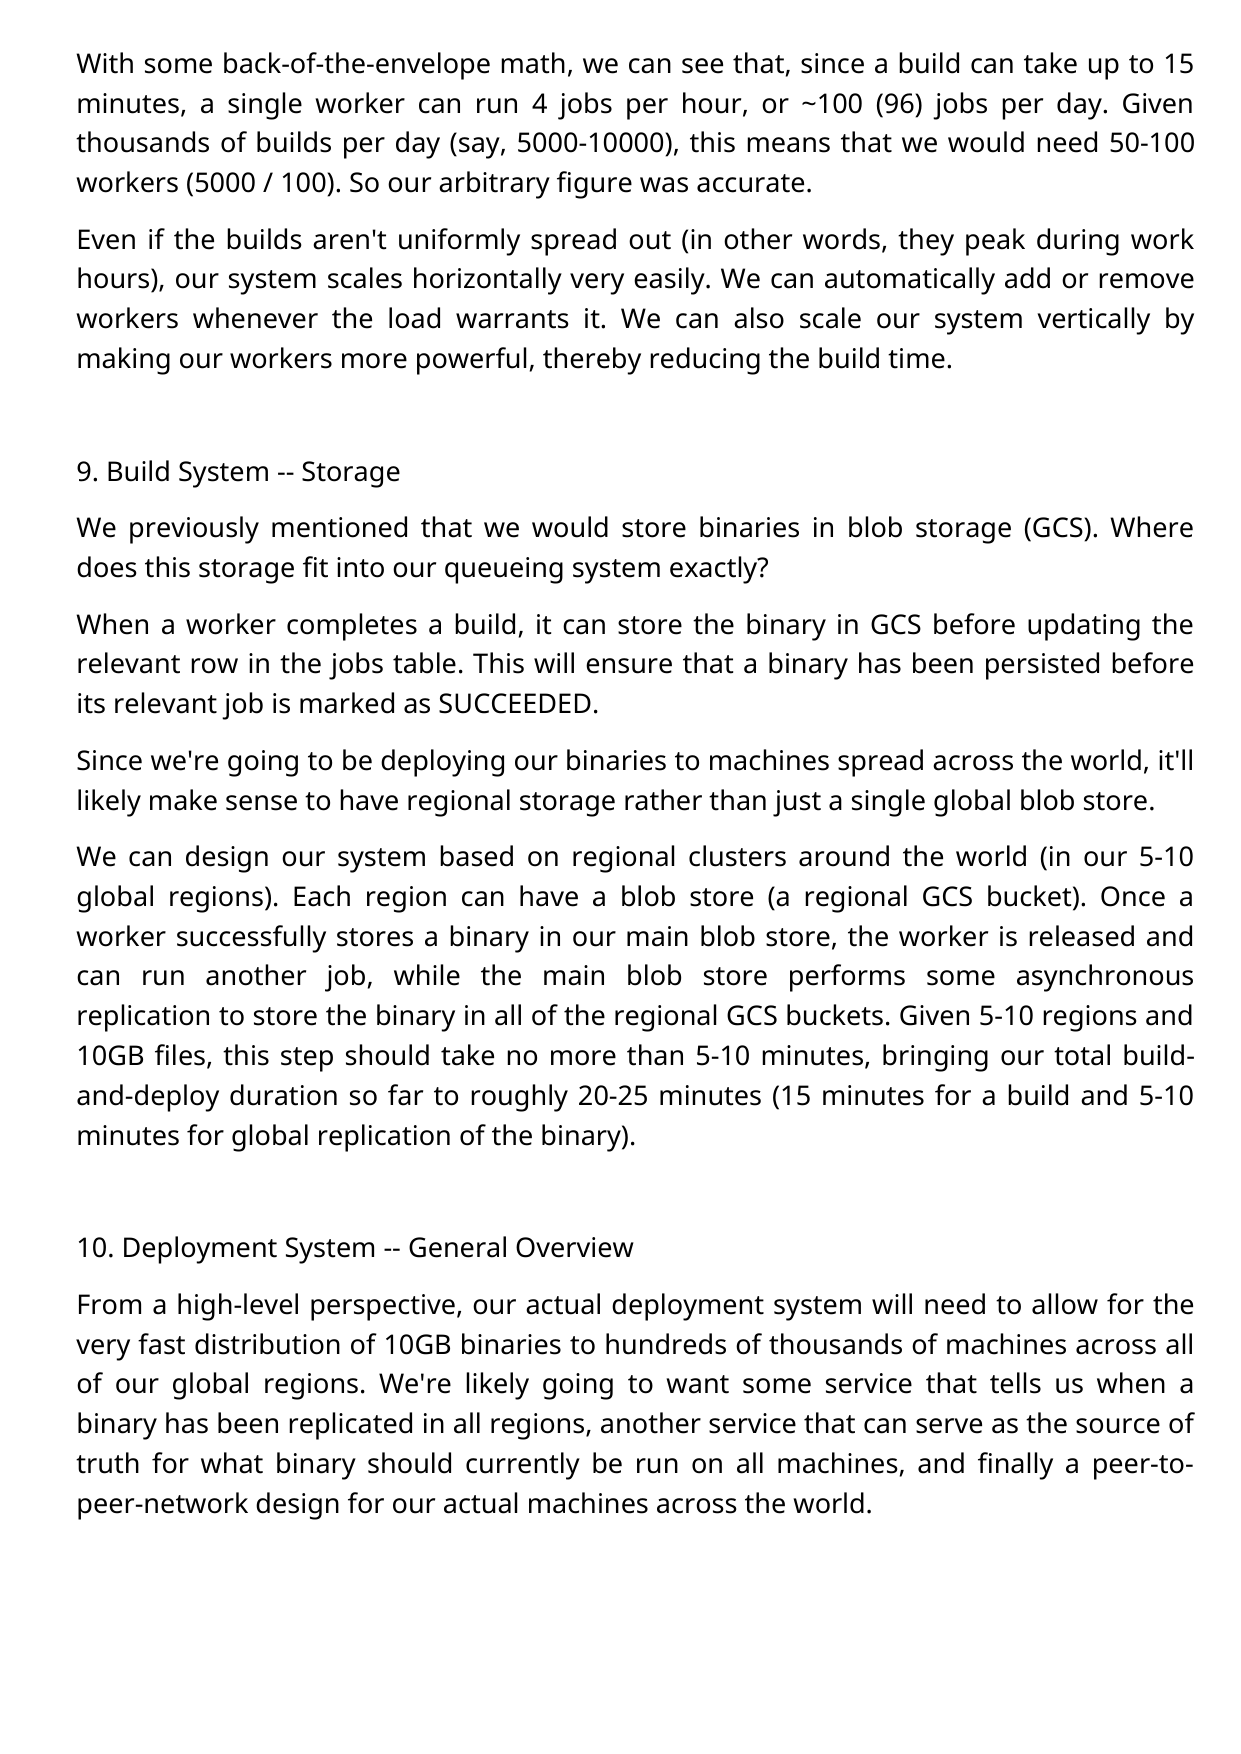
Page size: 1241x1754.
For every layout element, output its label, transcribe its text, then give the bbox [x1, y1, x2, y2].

text 9. Build System -- Storage [76, 452, 1196, 489]
text We can design our system based on regional clusters around the world (in our 5-10 global regions). Each region can have a blob store (a regional GCS bucket). Once a worker successfully stores a binary in our main blob store, the worker is released and can run another job, while the main blob store performs some asynchronous replication to store the binary in all of the regional GCS buckets. Given 5-10 regions and 10GB files, this step should take no more than 5-10 minutes, bringing our total build-and-deploy duration so far to roughly 20-25 minutes (15 minutes for a build and 5-10 minutes for global replication of the binary). [76, 837, 1196, 1153]
text When a worker completes a build, it can store the binary in GCS before updating the relevant row in the jobs table. This will ensure that a binary has been persisted before its relevant job is marked as SUCCEEDED. [76, 605, 1196, 722]
text Since we're going to be deploying our binaries to machines spread across the world, it'll likely make sense to have regional storage rather than just a single global blob store. [76, 741, 1196, 818]
text From a high-level perspective, our actual deployment system will need to allow for the very fast distribution of 10GB binaries to hundreds of thousands of machines across all of our global regions. We're likely going to want some service that tells us when a binary has been replicated in all regions, another service that can serve as the source of truth for what binary should currently be run on all machines, and finally a peer-to-peer-network design for our actual machines across the world. [76, 1285, 1196, 1521]
text With some back-of-the-envelope math, we can see that, since a build can take up to 15 minutes, a single worker can run 4 jobs per hour, or ~100 (96) jobs per day. Given thousands of builds per day (say, 5000-10000), this means that we would need 50-100 workers (5000 / 100). So our arbitrary figure was accurate. [76, 44, 1196, 201]
text Even if the builds aren't uniformly spread out (in other words, they peak during work hours), our system scales horizontally very easily. We can automatically add or remove workers whenever the load warrants it. We can also scale our system vertically by making our workers more powerful, thereby reducing the build time. [76, 220, 1196, 376]
text 10. Deployment System -- General Overview [76, 1229, 1196, 1266]
text We previously mentioned that we would store binaries in blob storage (GCS). Where does this storage fit into our queueing system exactly? [76, 509, 1196, 586]
